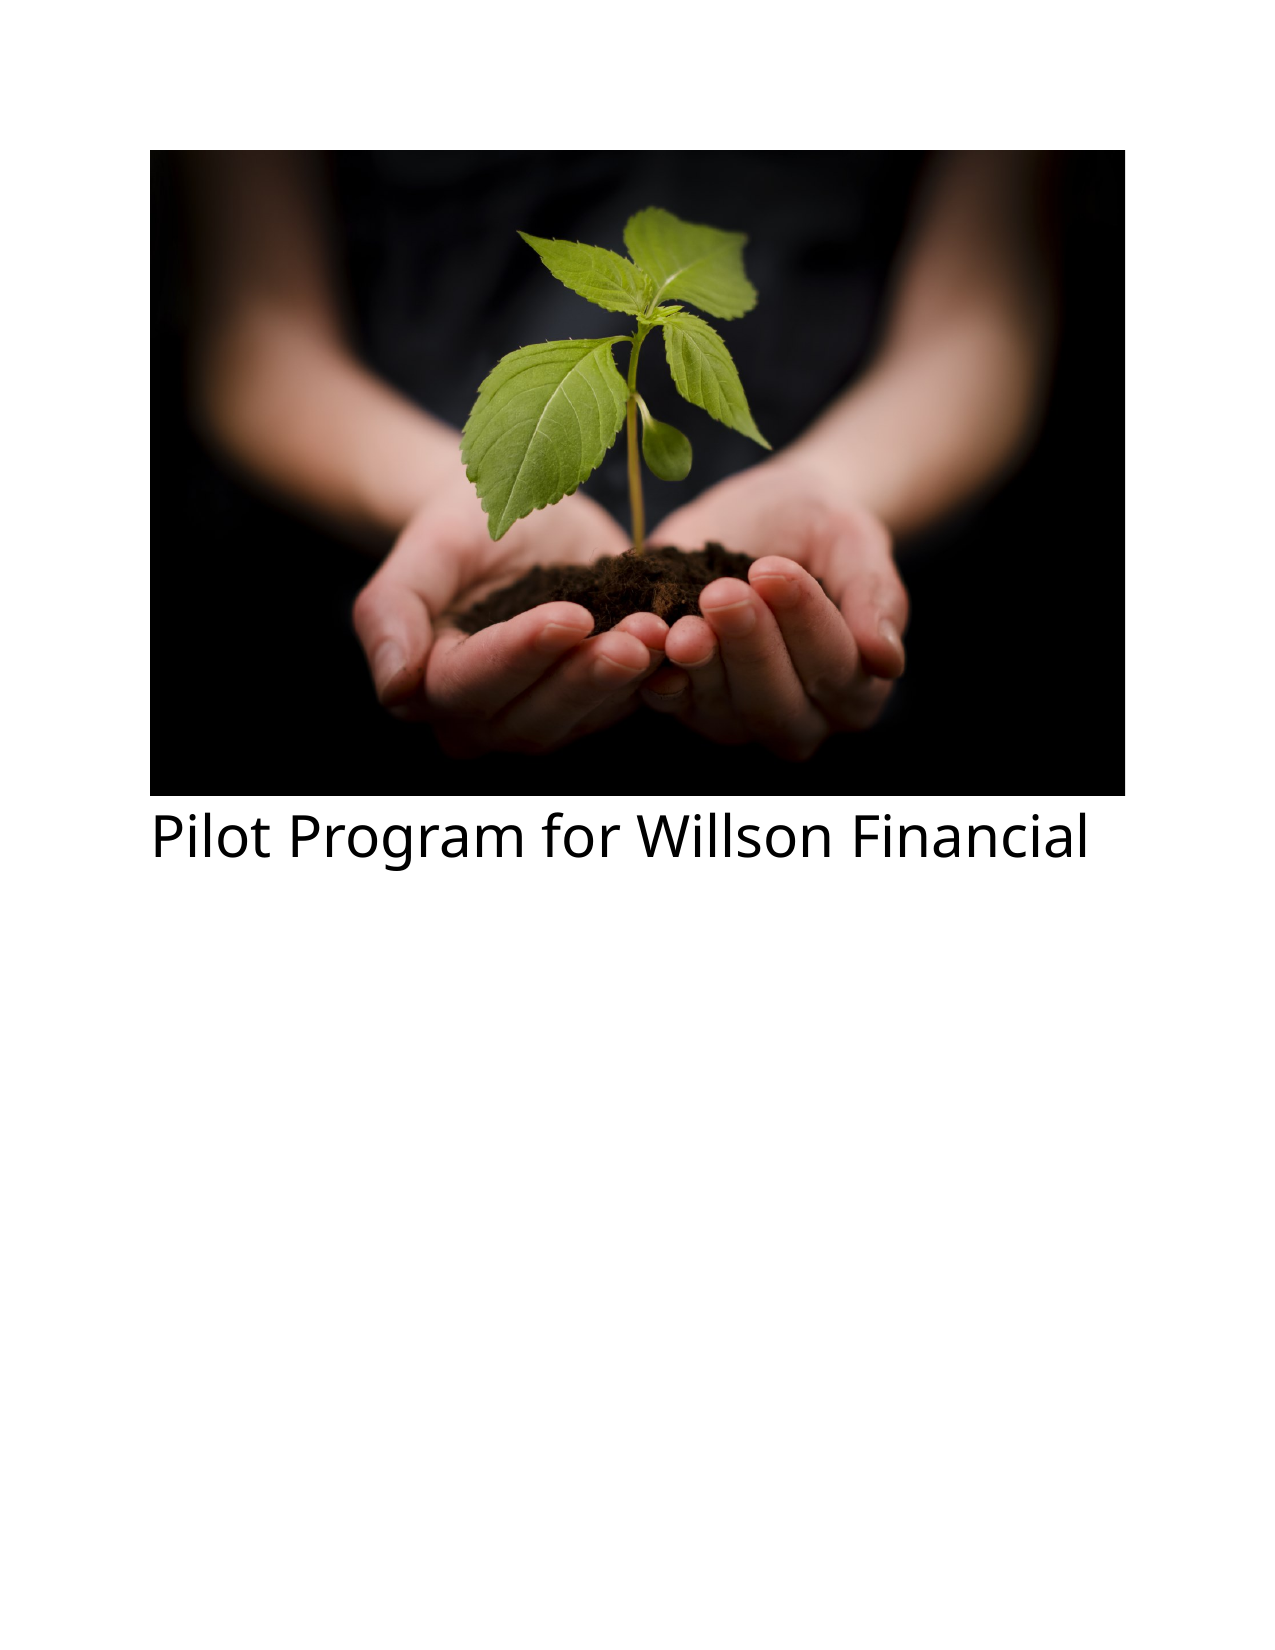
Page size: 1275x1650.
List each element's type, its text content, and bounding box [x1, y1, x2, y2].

title Pilot Program for Willson Financial [150, 796, 1125, 875]
